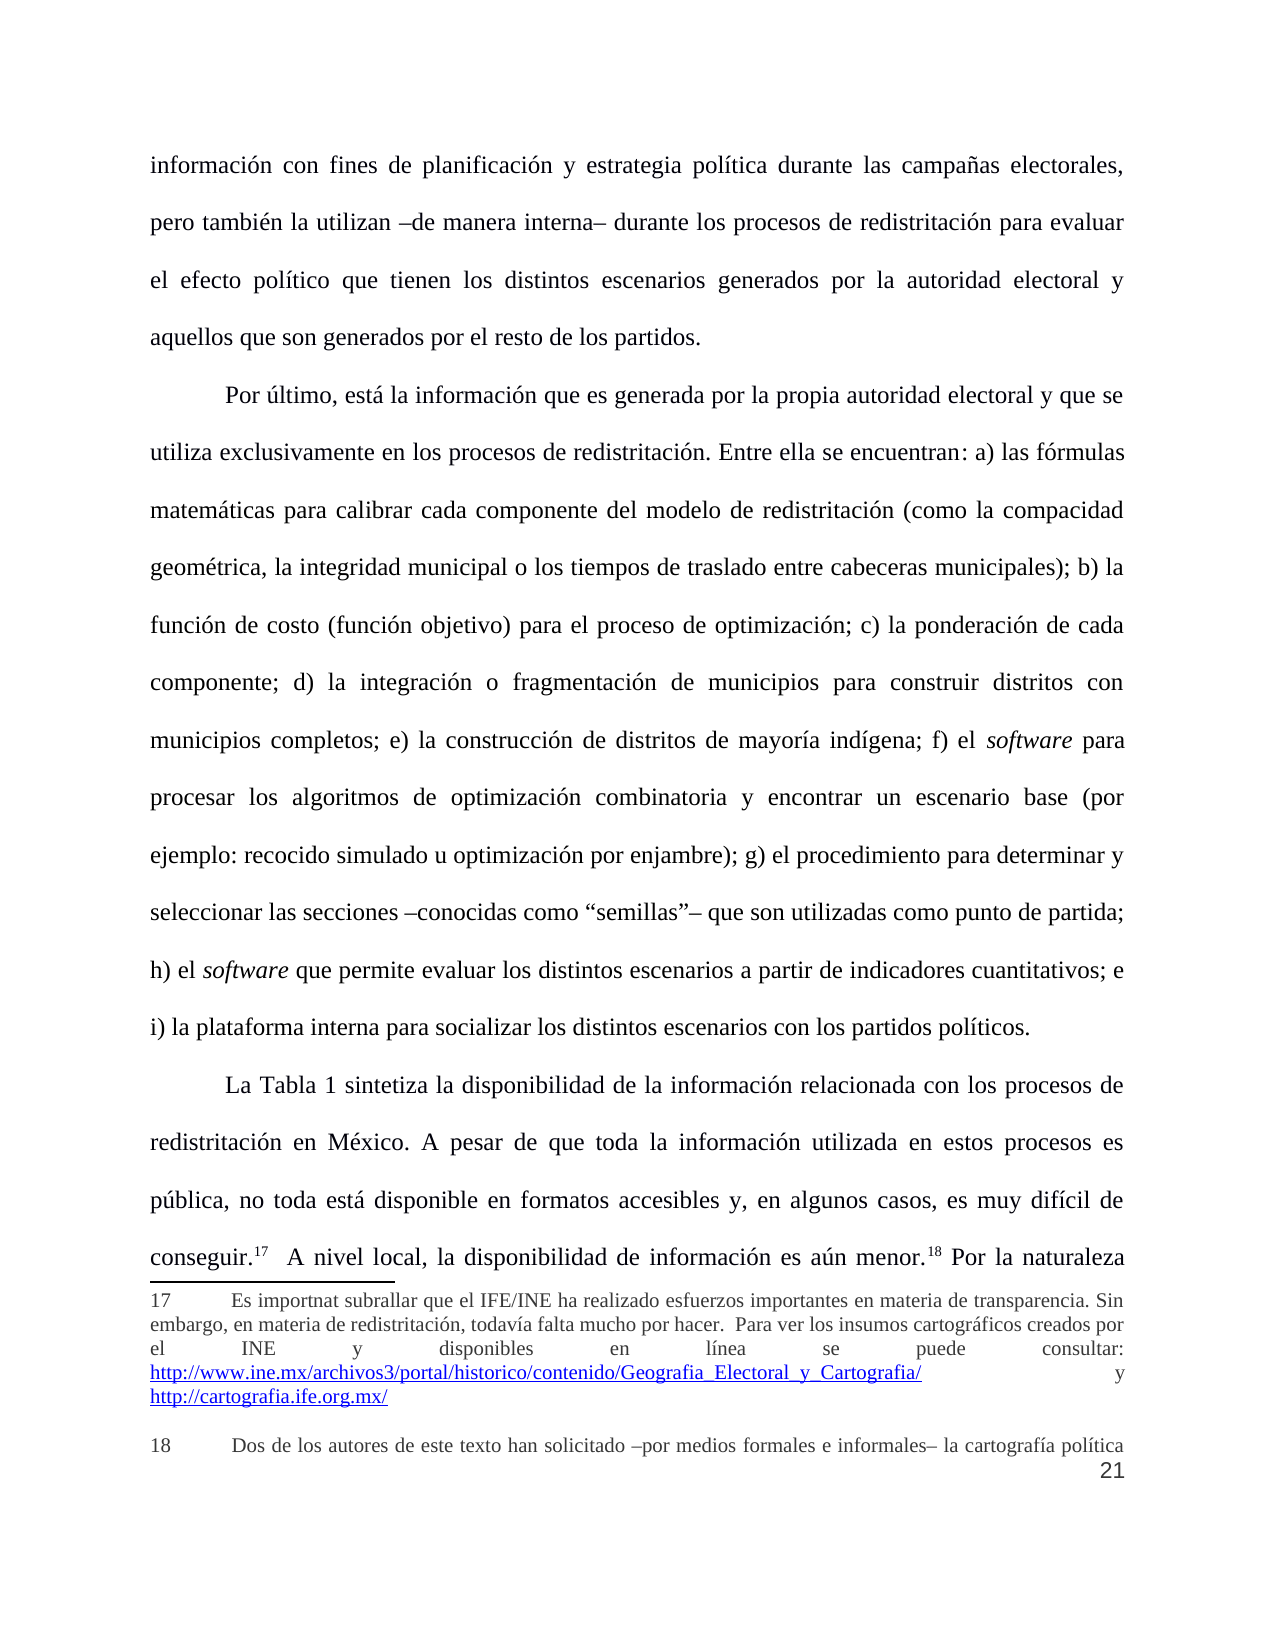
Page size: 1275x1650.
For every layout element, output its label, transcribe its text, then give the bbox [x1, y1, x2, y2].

text Por último, está la información que es generada por la propia autoridad electoral y que se utiliza exclusivamente en los procesos de redistritación. Entre ella se encuentran: a) las fórmulas matemáticas para calibrar cada componente del modelo de redistritación (como la compacidad geométrica, la integridad municipal o los tiempos de traslado entre cabeceras municipales); b) la función de costo (función objetivo) para el proceso de optimización; c) la ponderación de cada componente; d) la integración o fragmentación de municipios para construir distritos con municipios completos; e) la construcción de distritos de mayoría indígena; f) el software para procesar los algoritmos de optimización combinatoria y encontrar un escenario base (por ejemplo: recocido simulado u optimización por enjambre); g) el procedimiento para determinar y seleccionar las secciones –conocidas como “semillas”– que son utilizadas como punto de partida; h) el software que permite evaluar los distintos escenarios a partir de indicadores cuantitativos; e i) la plataforma interna para socializar los distintos escenarios con los partidos políticos. [150, 380, 1125, 1041]
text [150, 1070, 1125, 1271]
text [150, 150, 1125, 351]
